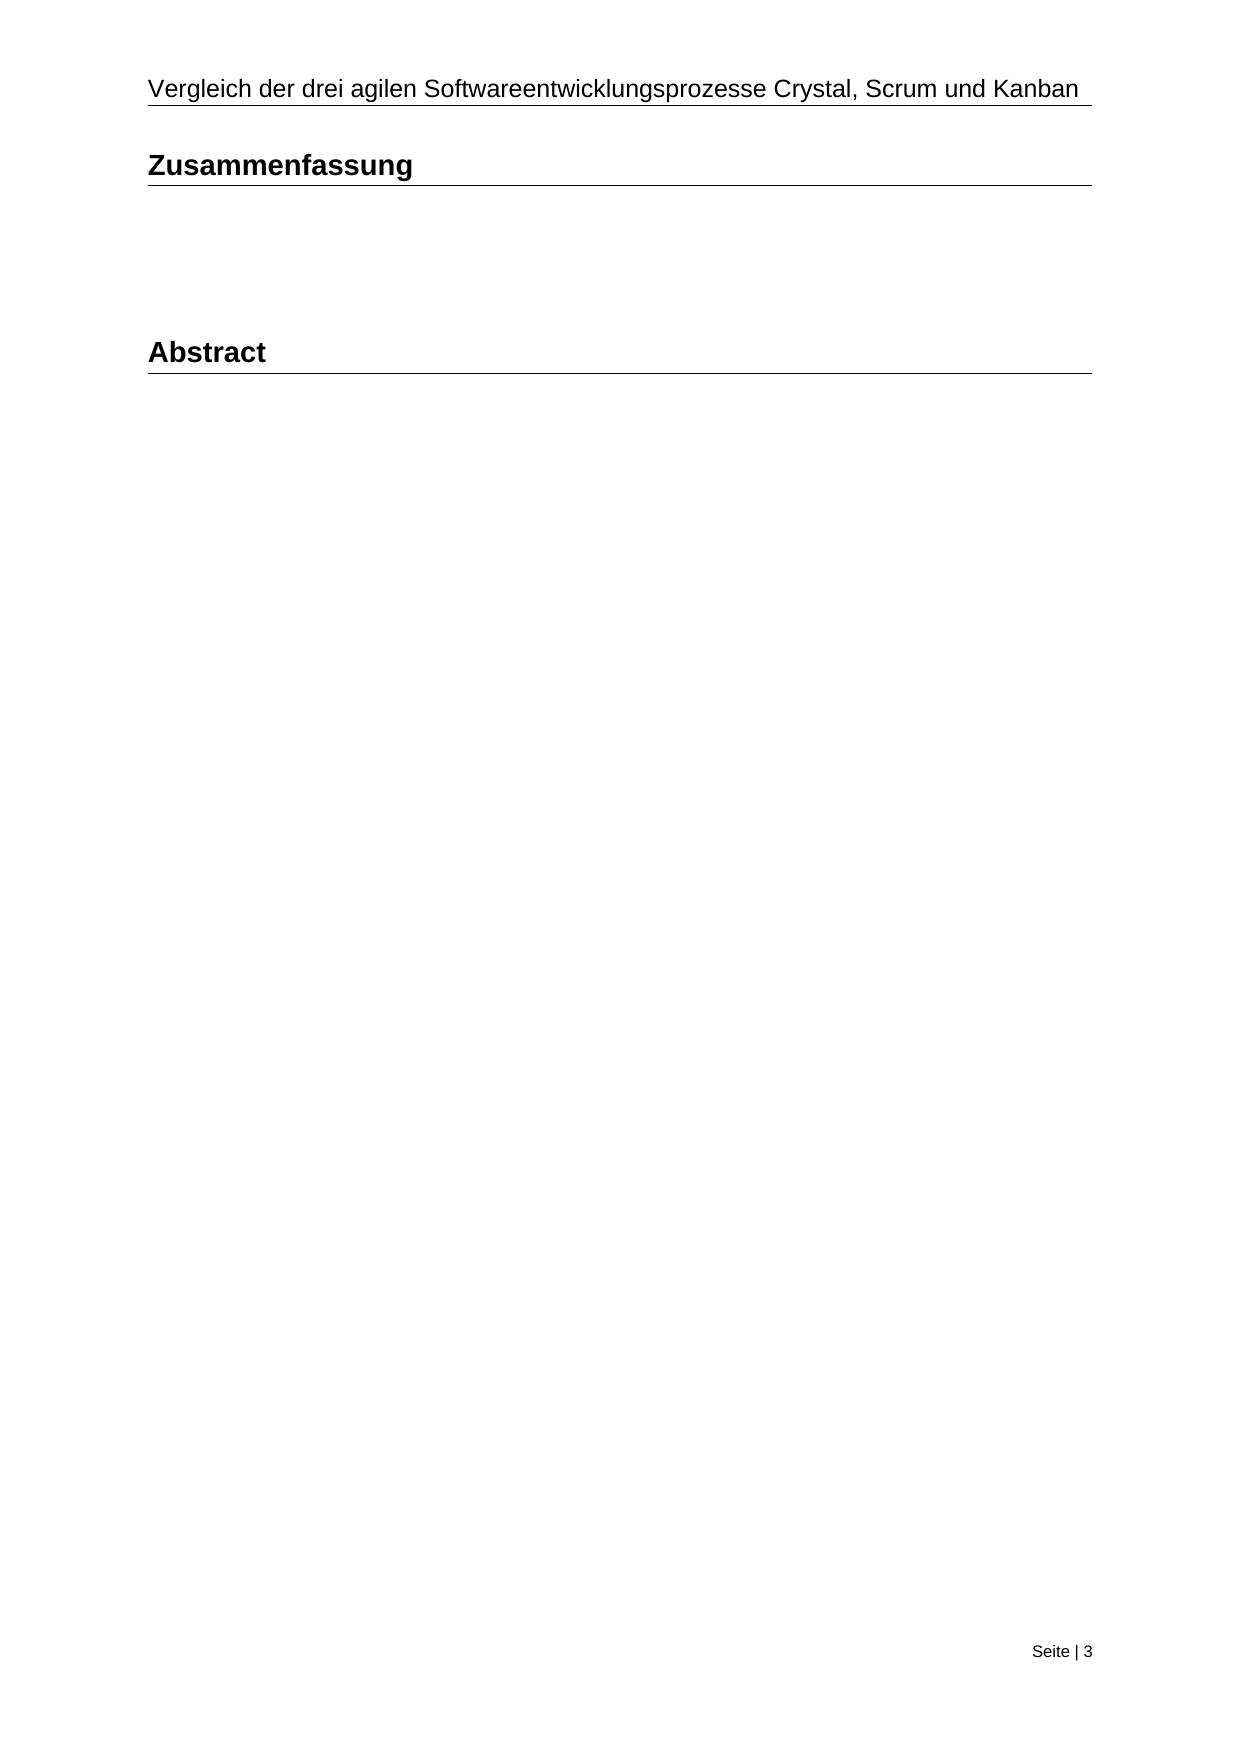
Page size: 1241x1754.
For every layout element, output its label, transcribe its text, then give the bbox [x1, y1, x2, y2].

text Abstract [148, 335, 1092, 373]
text Zusammenfassung [148, 148, 1092, 185]
